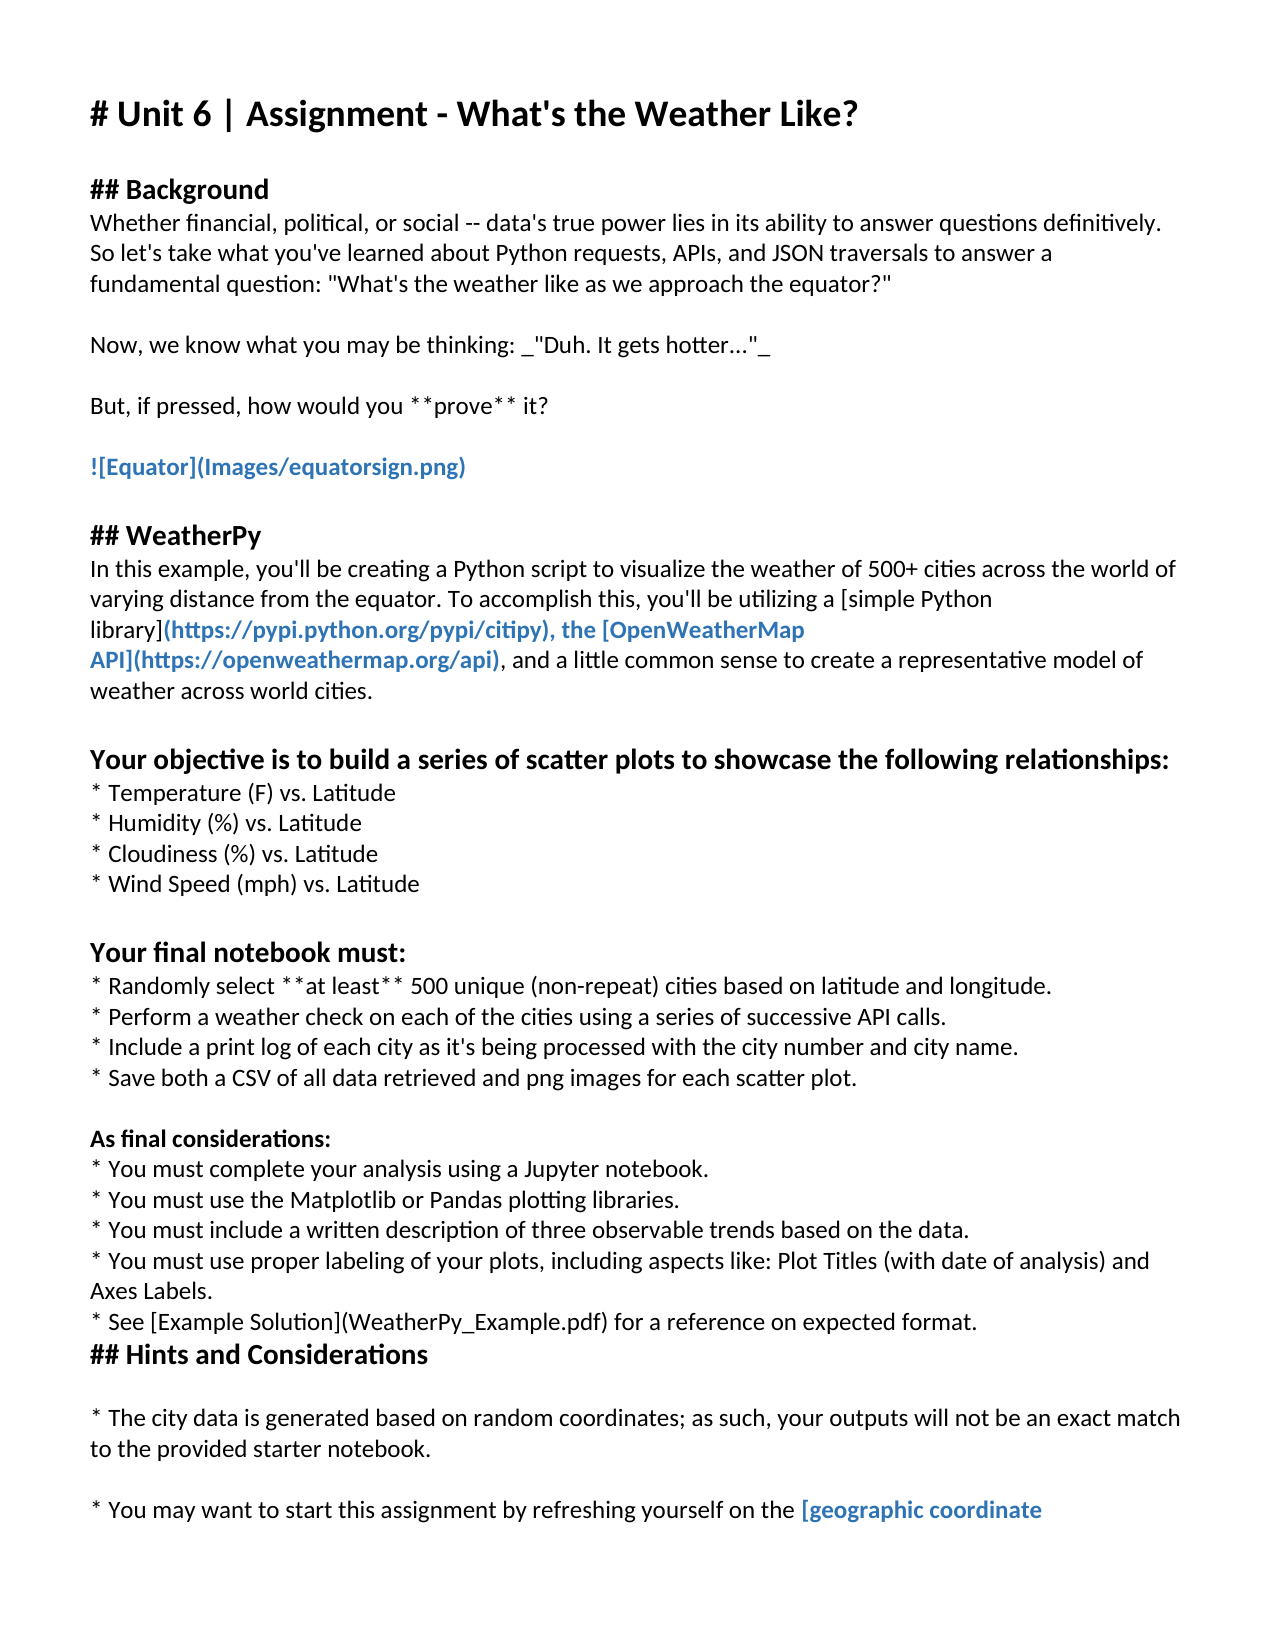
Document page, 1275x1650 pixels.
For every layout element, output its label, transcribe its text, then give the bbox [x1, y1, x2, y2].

text Your objective is to build a series of scatter plots to showcase the following relationships: [90, 741, 1185, 777]
text Now, we know what you may be thinking: _"Duh. It gets hotter..."_ [90, 329, 1185, 360]
text ![Equator](Images/equatorsign.png) [90, 451, 1185, 482]
text * Perform a weather check on each of the cities using a series of successive API calls. [90, 1001, 1185, 1031]
text As final considerations: [90, 1123, 1185, 1153]
text ## Background [90, 171, 1185, 207]
text * Randomly select **at least** 500 unique (non-repeat) cities based on latitude and longitude. [90, 970, 1185, 1001]
text * You may want to start this assignment by refreshing yourself on the [geographic coordinate [90, 1494, 1185, 1525]
text * Humidity (%) vs. Latitude [90, 807, 1185, 838]
text * Save both a CSV of all data retrieved and png images for each scatter plot. [90, 1062, 1185, 1092]
text * The city data is generated based on random coordinates; as such, your outputs will not be an exact match to the provided starter notebook. [90, 1403, 1185, 1464]
text * You must use the Matplotlib or Pandas plotting libraries. [90, 1184, 1185, 1214]
text * Wind Speed (mph) vs. Latitude [90, 868, 1185, 899]
text Your final notebook must: [90, 934, 1185, 970]
text * You must complete your analysis using a Jupyter notebook. [90, 1153, 1185, 1184]
text Whether financial, political, or social -- data's true power lies in its ability to answer questions definitively. So let's take what you've learned about Python requests, APIs, and JSON traversals to answer a fundamental question: "What's the weather like as we approach the equator?" [90, 207, 1185, 299]
text * You must use proper labeling of your plots, including aspects like: Plot Titles (with date of analysis) and Axes Labels. [90, 1245, 1185, 1306]
text * Temperature (F) vs. Latitude [90, 777, 1185, 807]
text * See [Example Solution](WeatherPy_Example.pdf) for a reference on expected format. [90, 1306, 1185, 1336]
text * You must include a written description of three observable trends based on the data. [90, 1214, 1185, 1245]
text In this example, you'll be creating a Python script to visualize the weather of 500+ cities across the world of varying distance from the equator. To accomplish this, you'll be utilizing a [simple Python library](https://pypi.python.org/pypi/citipy), the [OpenWeatherMap API](https://openweathermap.org/api), and a little common sense to create a representative model of weather across world cities. [90, 553, 1185, 706]
text ## WeatherPy [90, 517, 1185, 553]
text # Unit 6 | Assignment - What's the Weather Like? [90, 90, 1185, 136]
text But, if pressed, how would you **prove** it? [90, 390, 1185, 421]
text * Cloudiness (%) vs. Latitude [90, 838, 1185, 868]
text * Include a print log of each city as it's being processed with the city number and city name. [90, 1031, 1185, 1062]
text ## Hints and Considerations [90, 1336, 1185, 1372]
